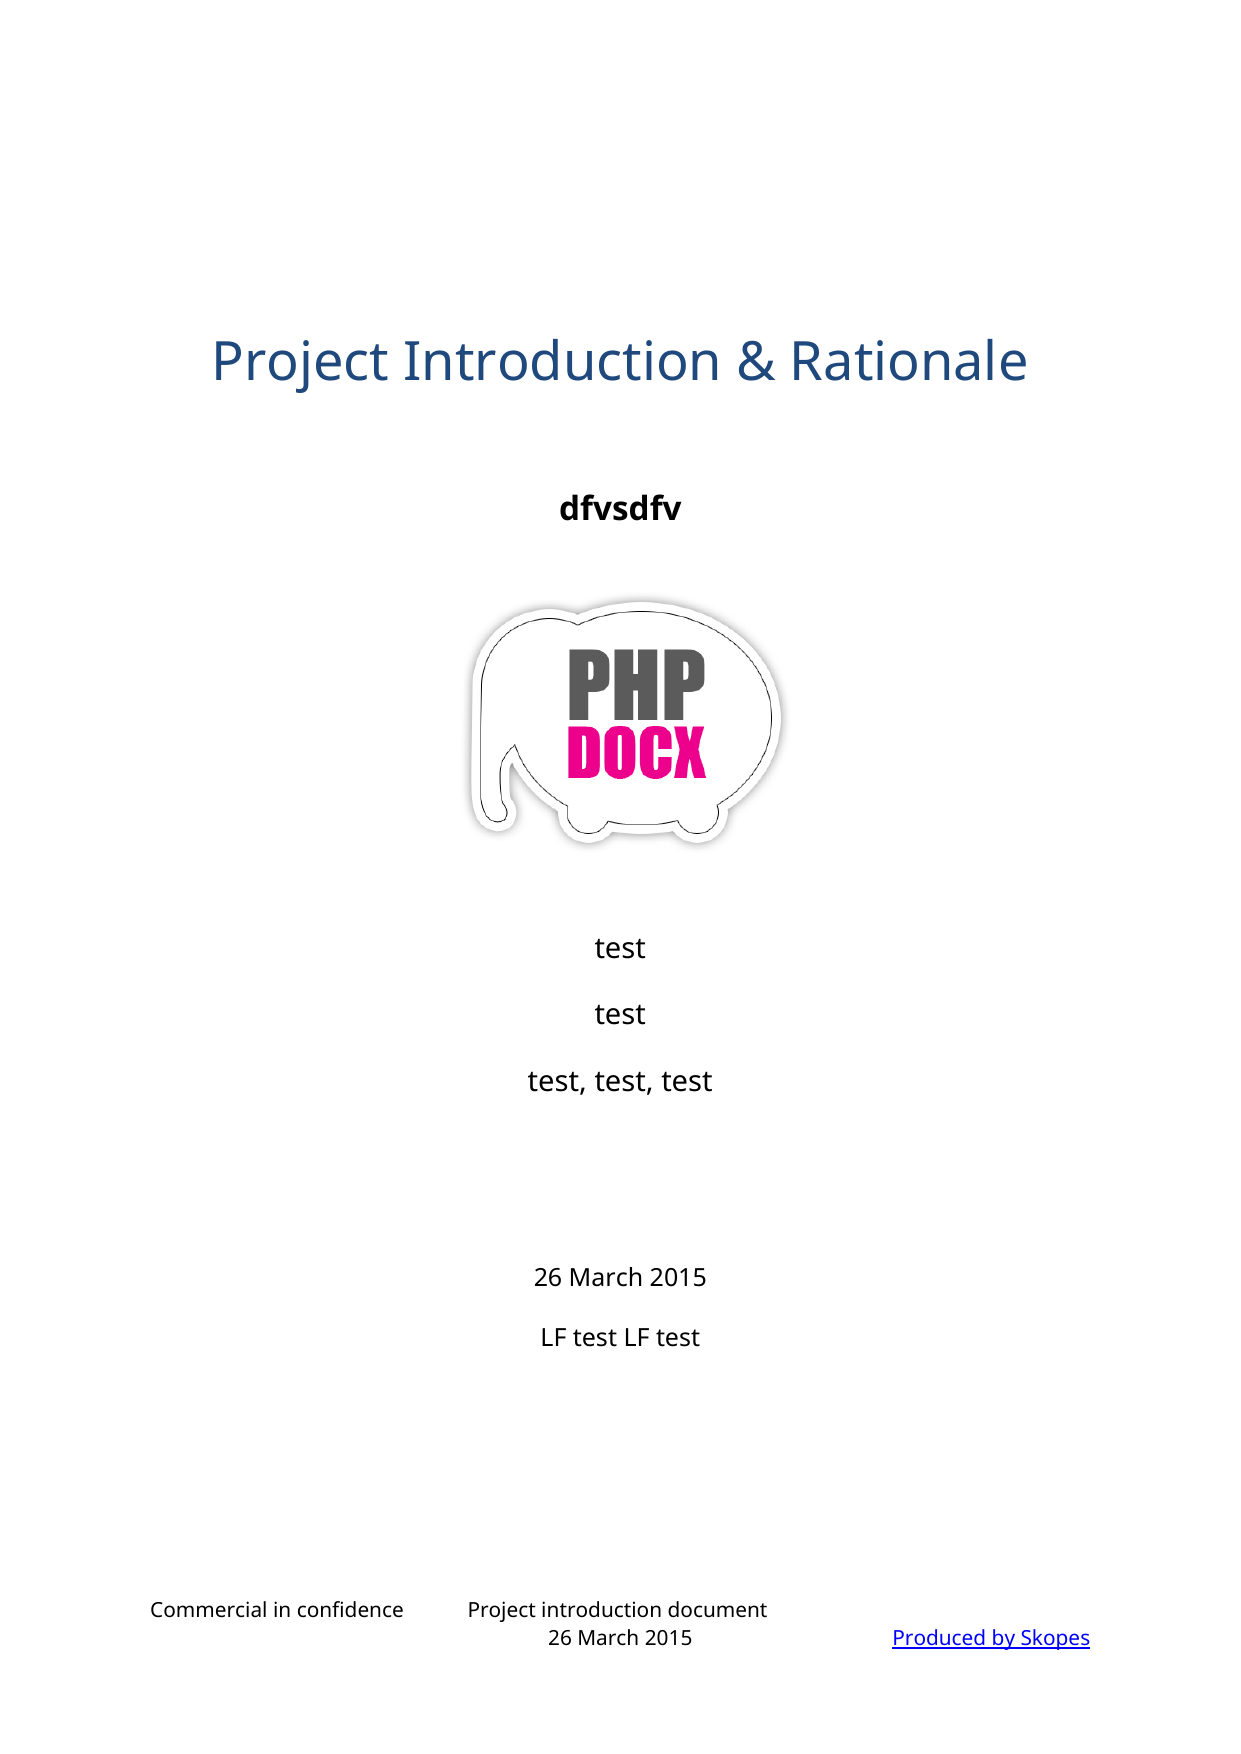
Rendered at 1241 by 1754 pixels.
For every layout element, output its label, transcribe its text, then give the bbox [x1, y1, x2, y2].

text LF test LF test [150, 1319, 1090, 1353]
text test, test, test [150, 1060, 1090, 1100]
text test [150, 927, 1090, 967]
text dfvsdfv [150, 484, 1090, 530]
text Project Introduction & Rationale [150, 322, 1090, 396]
text 26 March 2015 [150, 1259, 1090, 1293]
picture [452, 560, 795, 902]
text test [150, 993, 1090, 1033]
